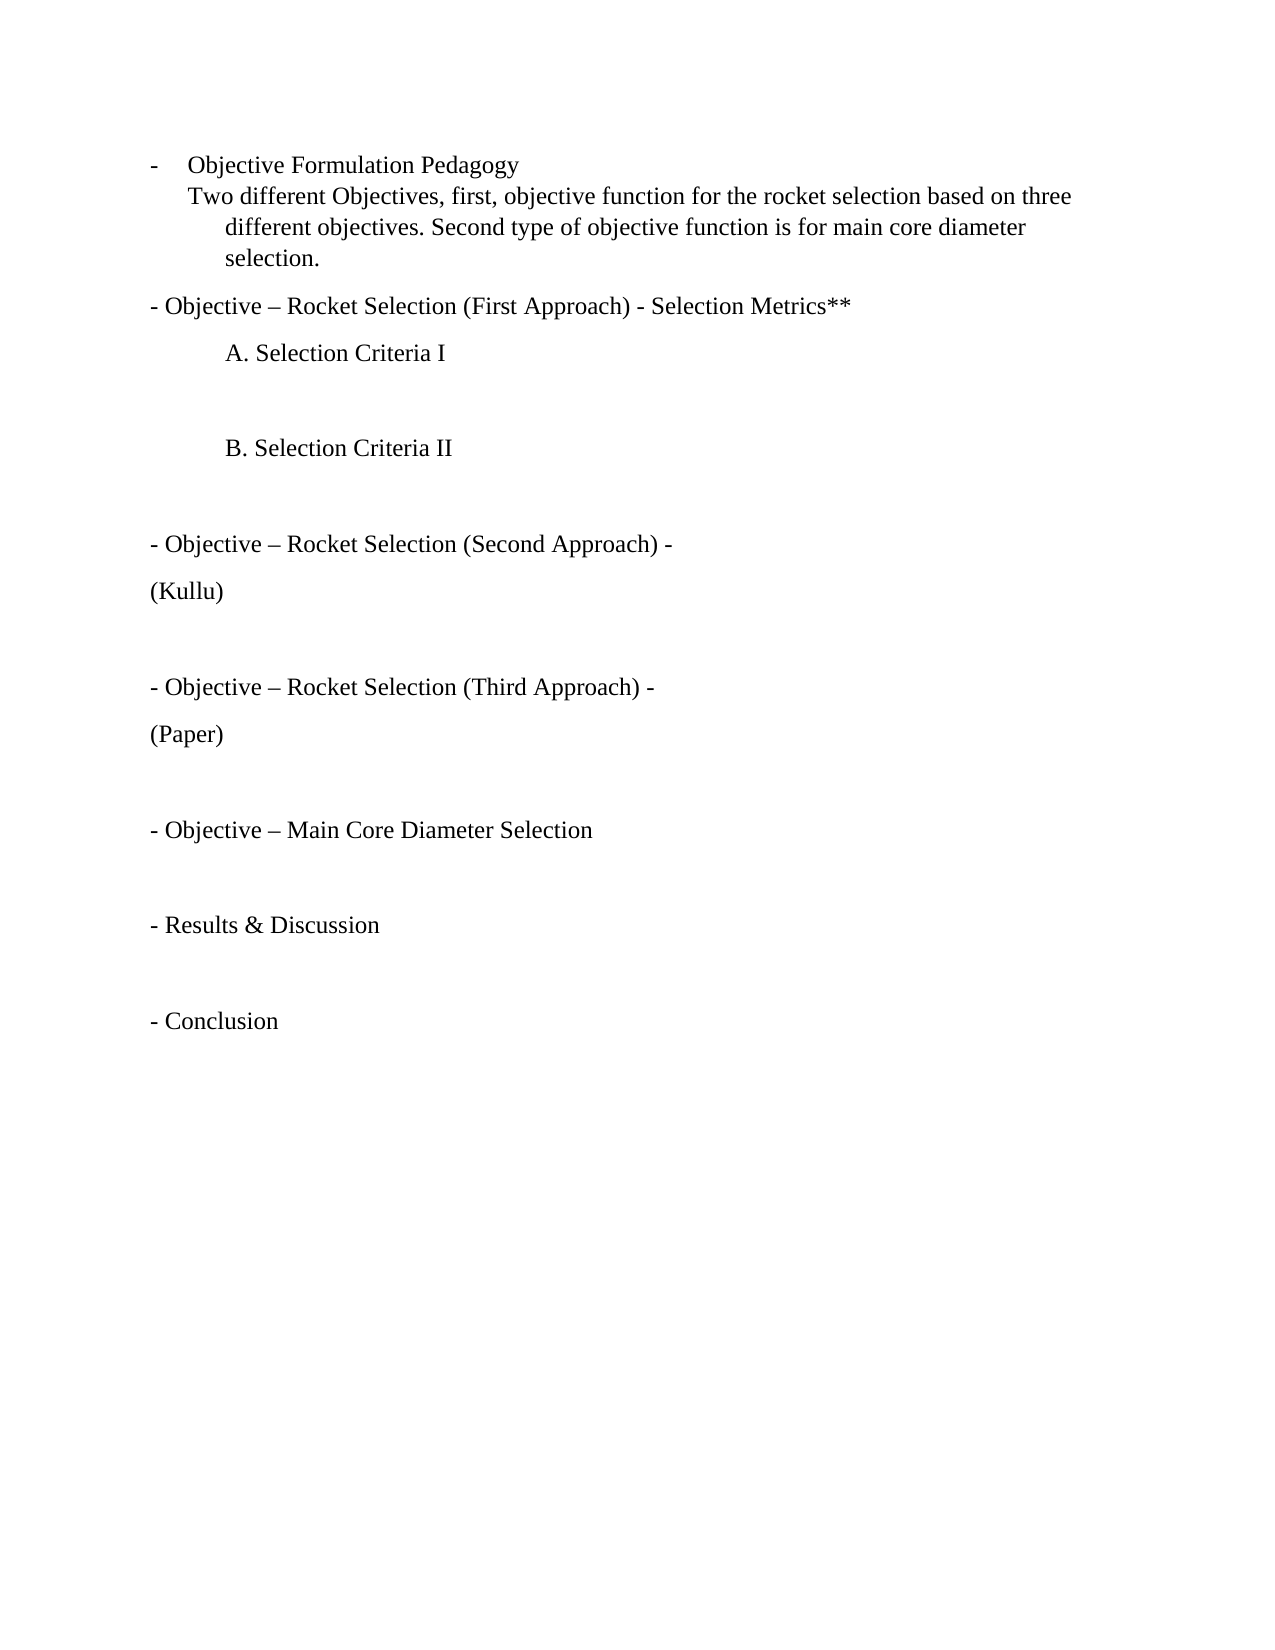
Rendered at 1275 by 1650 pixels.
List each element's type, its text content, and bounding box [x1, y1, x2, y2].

text (Paper) [150, 719, 1125, 748]
text B. Selection Criteria II [150, 433, 1125, 462]
text - Conclusion [150, 1006, 1125, 1034]
text - Objective – Rocket Selection (Second Approach) - [150, 529, 1125, 557]
list Two different Objectives, first, objective function for the rocket selection based on three different objectives. Second type of objective function is for main core diameter selection. [187, 181, 1125, 272]
text - Objective – Rocket Selection (Third Approach) - [150, 672, 1125, 701]
text - Objective – Rocket Selection (First Approach) - Selection Metrics** [150, 291, 1125, 319]
list Objective Formulation Pedagogy [150, 150, 1125, 179]
text (Kullu) [150, 576, 1125, 605]
text A. Selection Criteria I [150, 338, 1125, 367]
text - Results & Discussion [150, 910, 1125, 939]
text - Objective – Main Core Diameter Selection [150, 815, 1125, 844]
